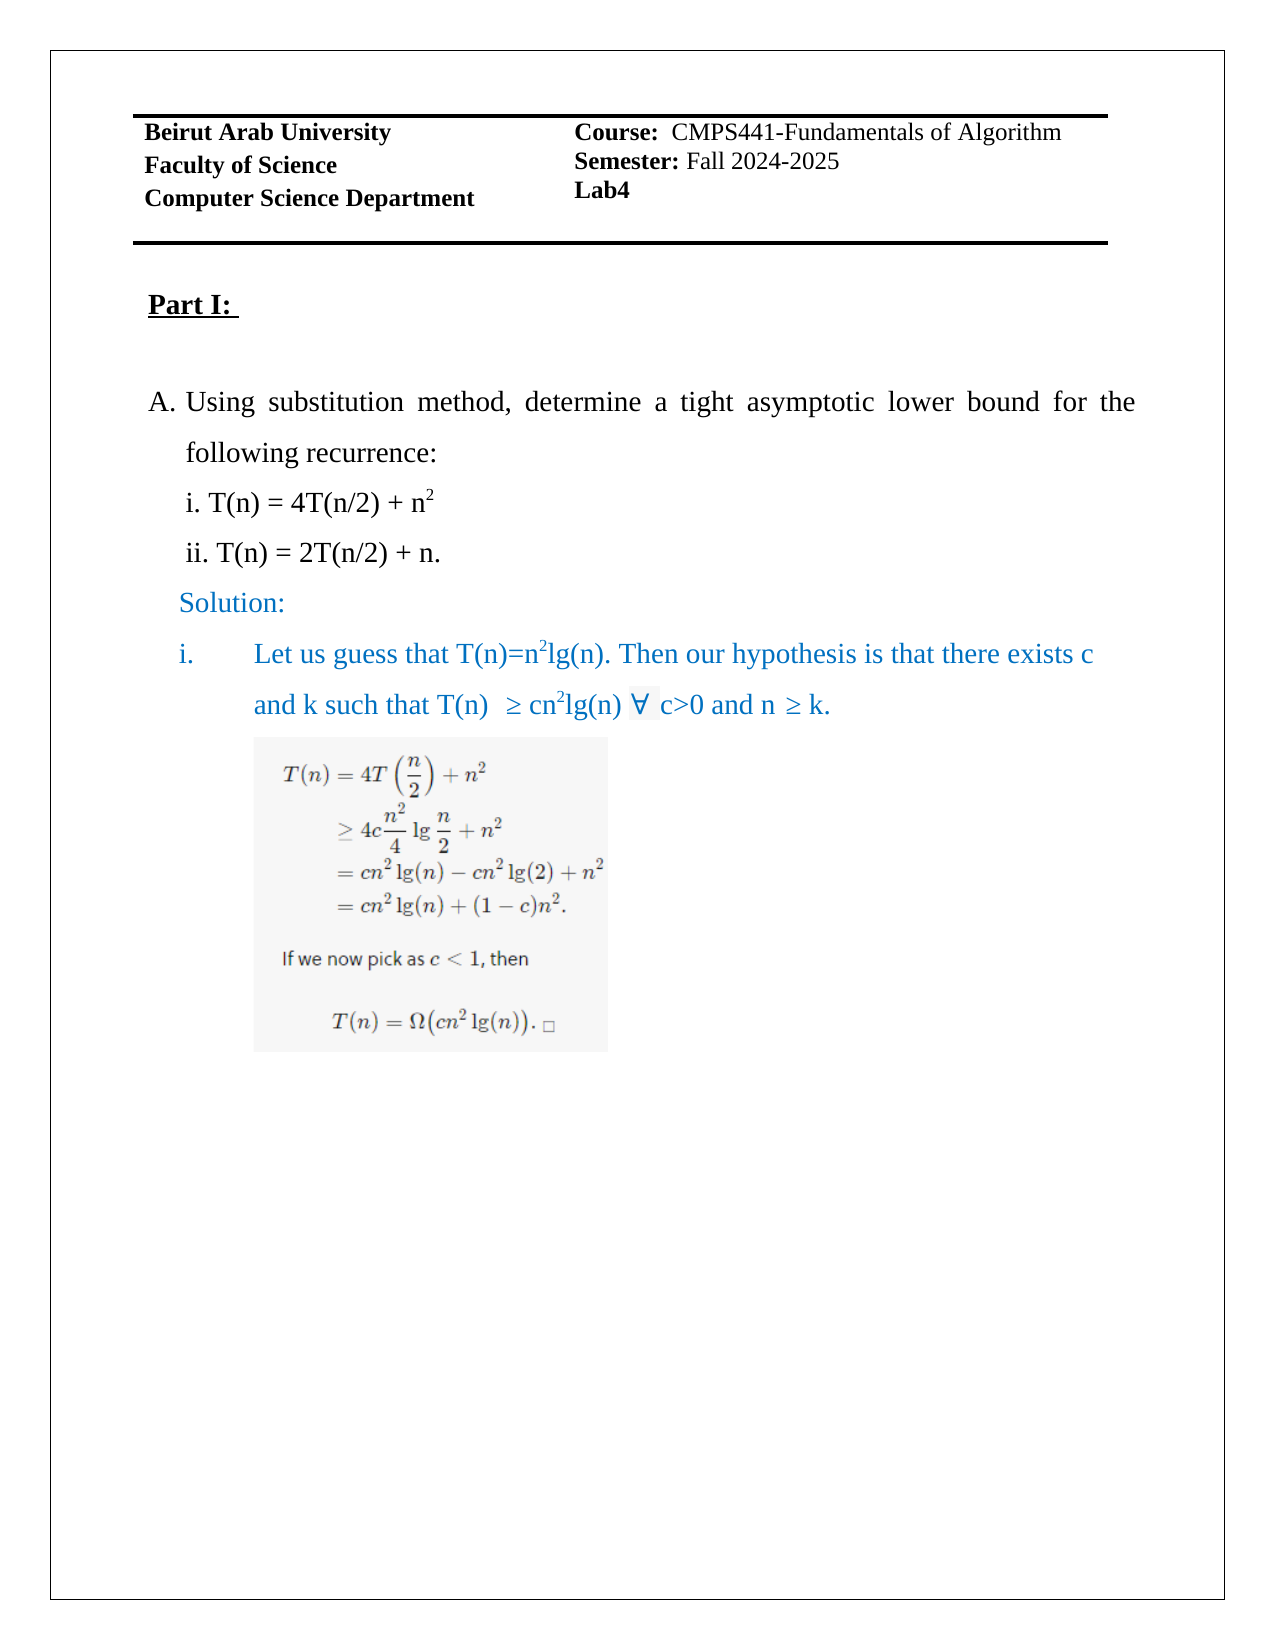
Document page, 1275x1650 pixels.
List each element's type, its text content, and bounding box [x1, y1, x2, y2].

text Part I: [148, 287, 1137, 321]
list i. T(n) = 4T(n/2) + n2 [185, 485, 1137, 518]
list Solution: [178, 586, 1137, 619]
list Let us guess that T(n)=n2lg(n). Then our hypothesis is that there exists c and k such that T(n) ≥ cn2lg(n) ∀ c>0 and n ≥ k. [178, 636, 1137, 721]
list ii. T(n) = 2T(n/2) + n. [185, 535, 1137, 569]
picture [253, 737, 608, 1052]
list Using substitution method, determine a tight asymptotic lower bound for the following recurrence: [148, 384, 1137, 468]
table_header Course: CMPS441-Fundamentals of Algorithm Semester: Fall 2024-2025 Lab4 [563, 118, 1108, 241]
table_header Beirut Arab University Faculty of Science Computer Science Department [133, 118, 563, 241]
